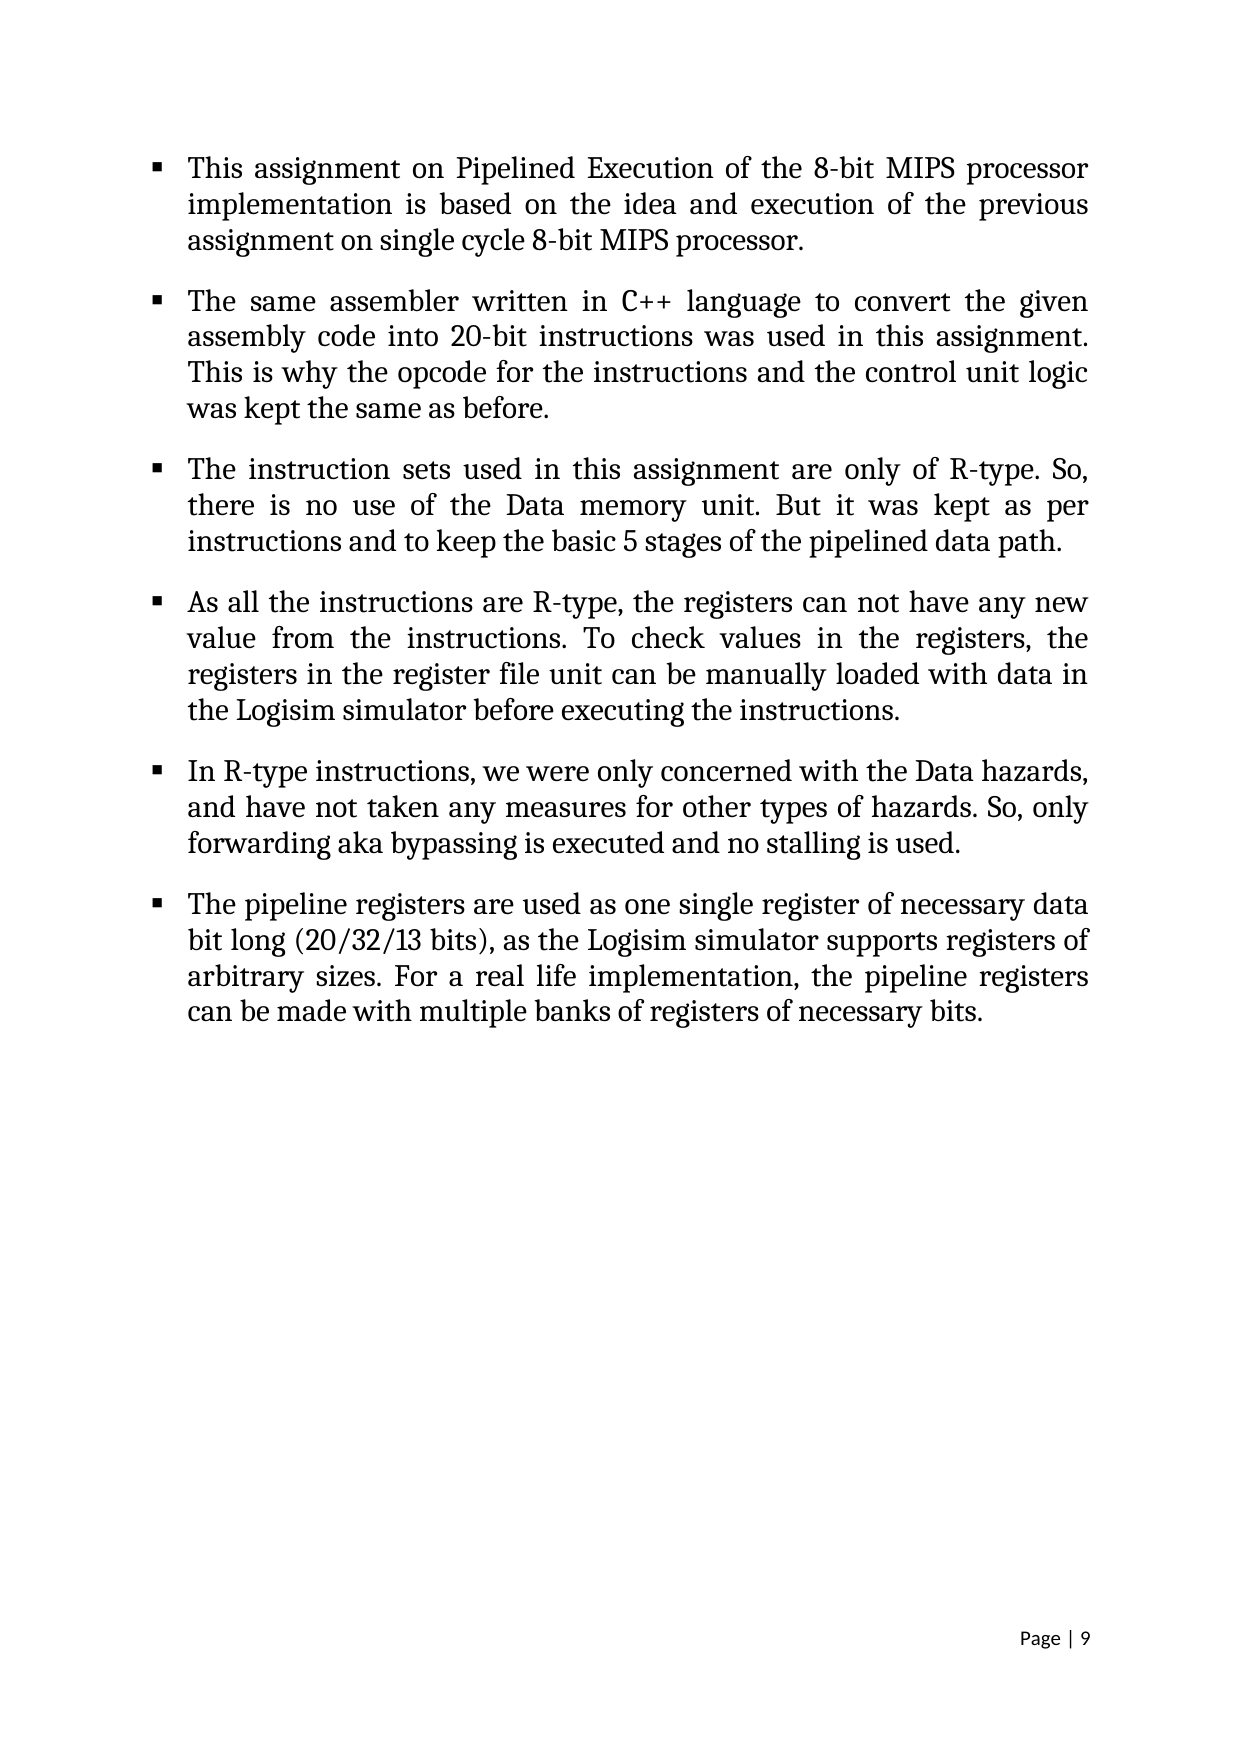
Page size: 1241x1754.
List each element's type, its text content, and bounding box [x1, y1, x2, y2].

list The same assembler written in C++ language to convert the given assembly code into 20-bit instructions was used in this assignment. This is why the opcode for the instructions and the control unit logic was kept the same as before. [150, 283, 1090, 427]
list The instruction sets used in this assignment are only of R-type. So, there is no use of the Data memory unit. But it was kept as per instructions and to keep the basic 5 stages of the pipelined data path. [150, 452, 1090, 559]
list In R-type instructions, we were only concerned with the Data hazards, and have not taken any measures for other types of hazards. So, only forwarding aka bypassing is executed and no stalling is used. [150, 753, 1090, 861]
list The pipeline registers are used as one single register of necessary data bit long (20/32/13 bits), as the Logisim simulator supports registers of arbitrary sizes. For a real life implementation, the pipeline registers can be made with multiple banks of registers of necessary bits. [150, 886, 1090, 1030]
list As all the instructions are R-type, the registers can not have any new value from the instructions. To check values in the registers, the registers in the register file unit can be manually loaded with data in the Logisim simulator before executing the instructions. [150, 584, 1090, 728]
list This assignment on Pipelined Execution of the 8-bit MIPS processor implementation is based on the idea and execution of the previous assignment on single cycle 8-bit MIPS processor. [150, 150, 1090, 258]
